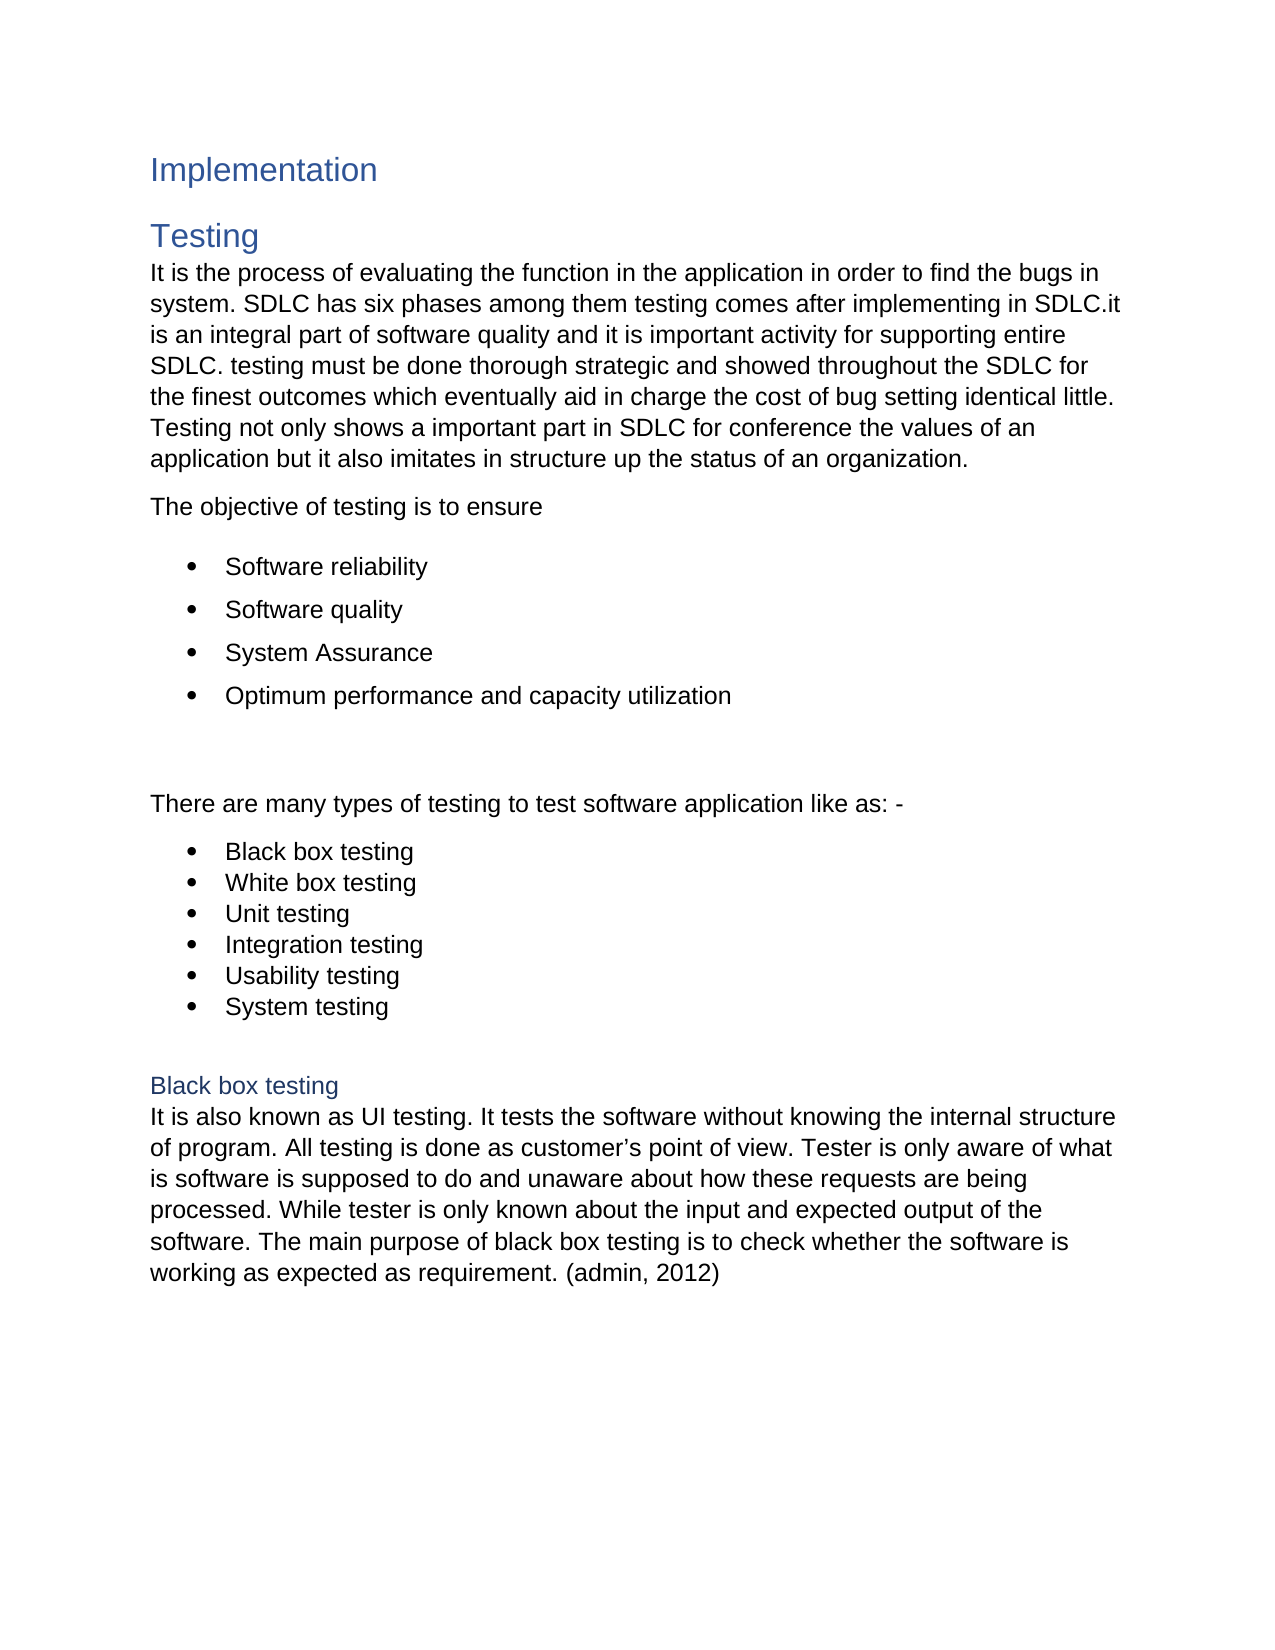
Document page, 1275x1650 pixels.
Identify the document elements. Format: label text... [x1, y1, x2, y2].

list Software reliability [187, 552, 1125, 581]
subtitle Black box testing [150, 1071, 1125, 1100]
text There are many types of testing to test software application like as: - [150, 789, 1125, 818]
text The objective of testing is to ensure [150, 492, 1125, 521]
list White box testing [187, 868, 1125, 897]
subtitle Testing [150, 216, 1125, 255]
list Usability testing [187, 961, 1125, 990]
list Unit testing [187, 899, 1125, 928]
text It is the process of evaluating the function in the application in order to find the bugs in system. SDLC has six phases among them testing comes after implementing in SDLC.it is an integral part of software quality and it is important activity for supporting entire SDLC. testing must be done thorough strategic and showed throughout the SDLC for the finest outcomes which eventually aid in charge the cost of bug setting identical little. Testing not only shows a important part in SDLC for conference the values of an application but it also imitates in structure up the status of an organization. [150, 258, 1125, 473]
list Integration testing [187, 930, 1125, 959]
list System testing [187, 992, 1125, 1021]
list System Assurance [187, 638, 1125, 667]
list Software quality [187, 595, 1125, 624]
subtitle Implementation [150, 150, 1125, 188]
list Black box testing [187, 837, 1125, 866]
text It is also known as UI testing. It tests the software without knowing the internal structure of program. All testing is done as customer’s point of view. Tester is only aware of what is software is supposed to do and unaware about how these requests are being processed. While tester is only known about the input and expected output of the software. The main purpose of black box testing is to check whether the software is working as expected as requirement. [150, 1102, 1125, 1286]
list Optimum performance and capacity utilization [187, 681, 1125, 710]
